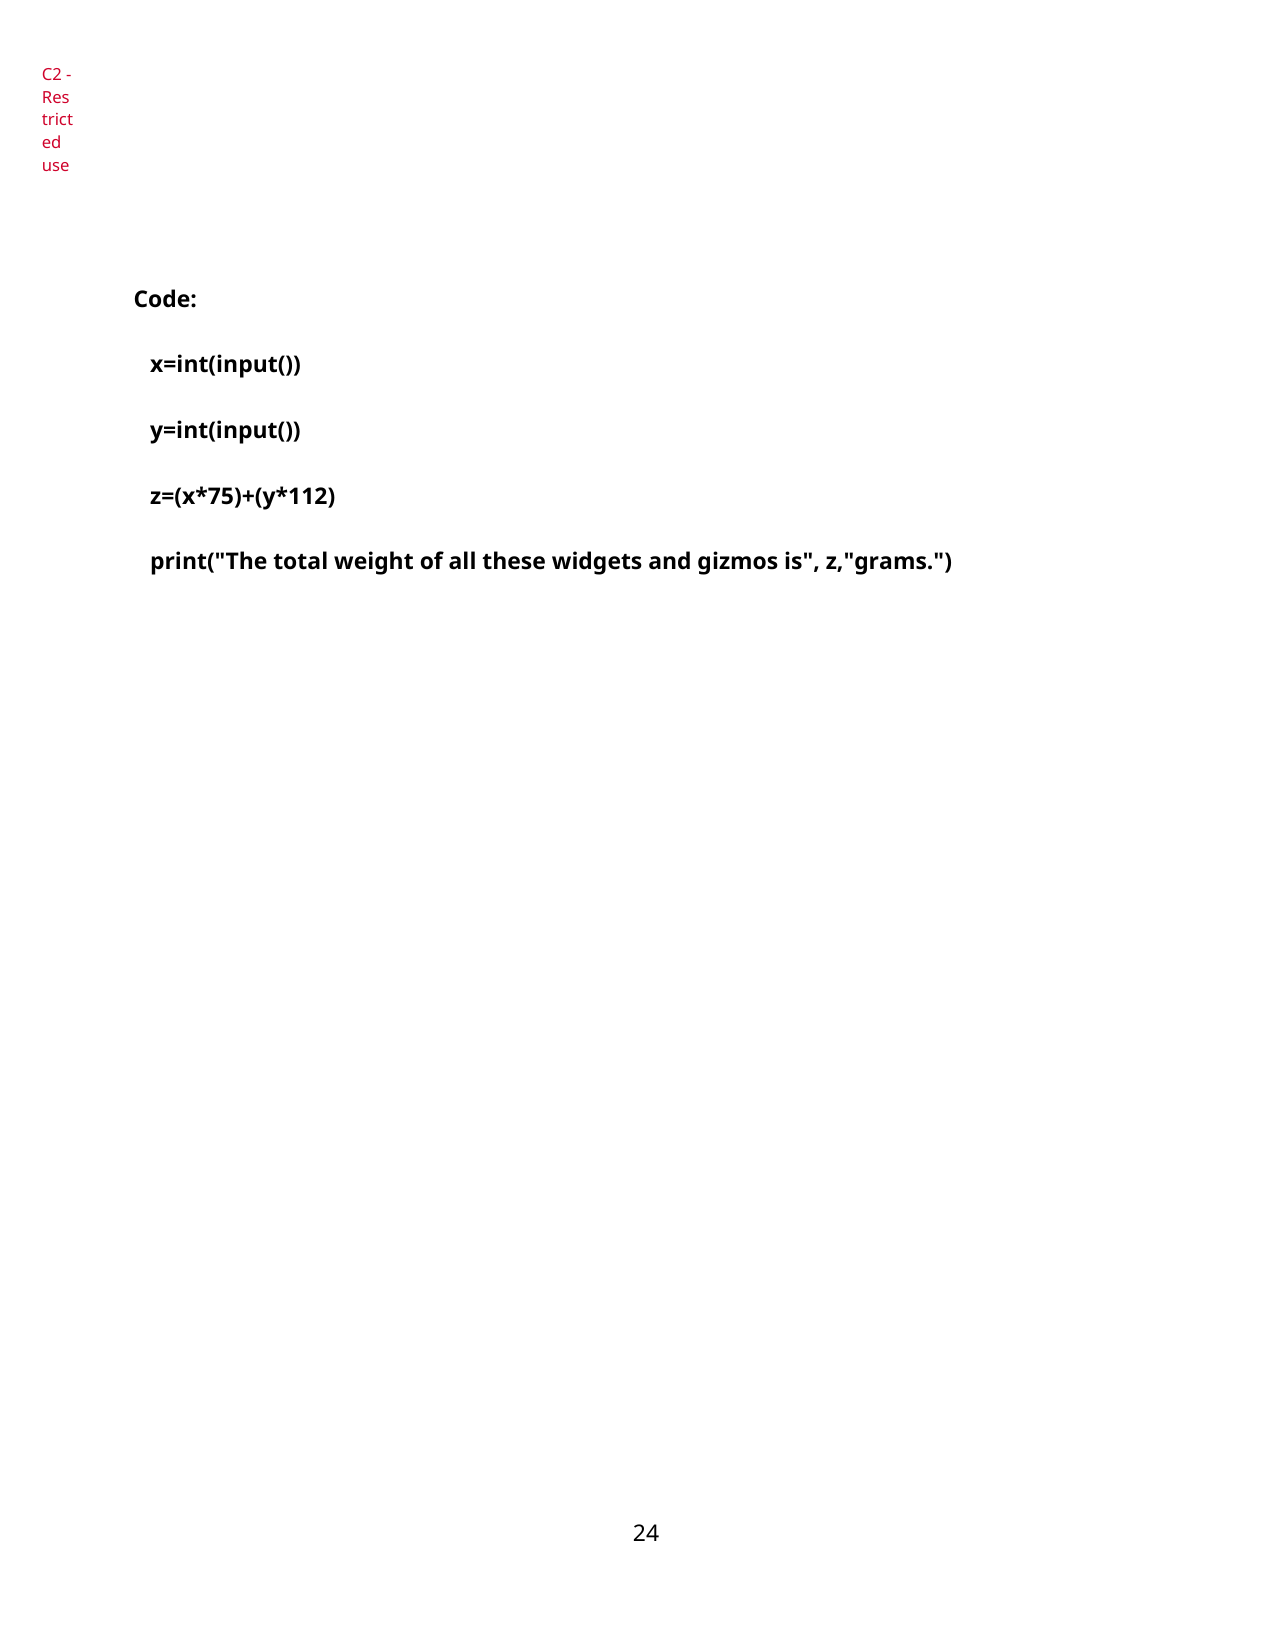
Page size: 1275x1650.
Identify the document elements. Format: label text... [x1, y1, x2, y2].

text x=int(input()) y=int(input()) z=(x*75)+(y*112) [150, 348, 362, 511]
text print("The total weight of all these widgets and gizmos is", z,"grams.") [150, 545, 1158, 577]
text Code: [133, 283, 1158, 314]
